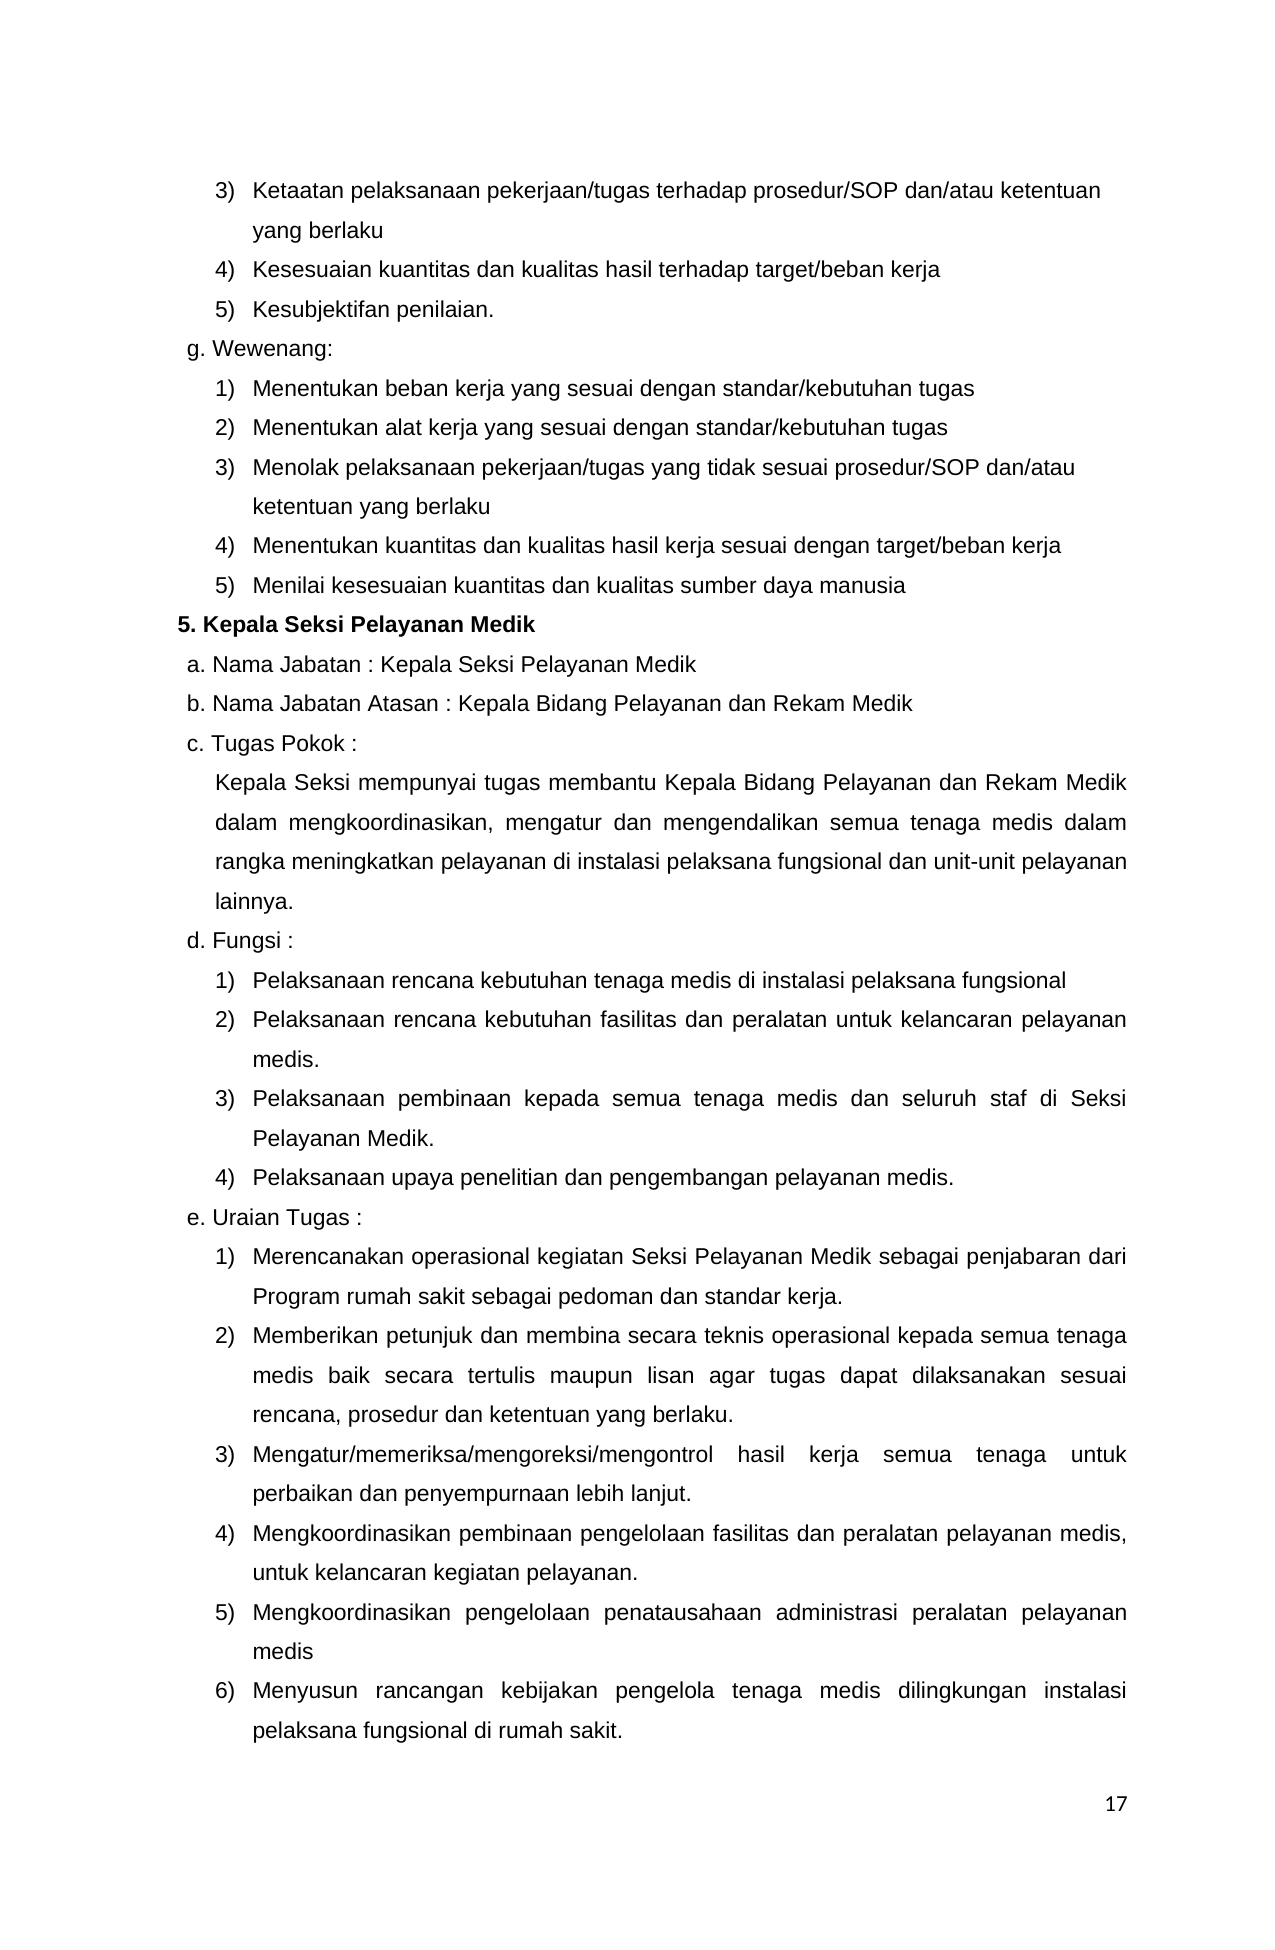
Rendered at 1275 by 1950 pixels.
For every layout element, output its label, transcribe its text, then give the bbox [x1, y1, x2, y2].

text 4) Pelaksanaan upaya penelitian dan pengembangan pelayanan medis. [215, 1164, 1127, 1191]
text a. Nama Jabatan : Kepala Seksi Pelayanan Medik [187, 651, 1127, 677]
text 4) Kesesuaian kuantitas dan kualitas hasil terhadap target/beban kerja [215, 256, 1127, 282]
text 2) Memberikan petunjuk dan membina secara teknis operasional kepada semua tenaga medis baik secara tertulis maupun lisan agar tugas dapat dilaksanakan sesuai rencana, prosedur dan ketentuan yang berlaku. [215, 1322, 1127, 1427]
text 4) Menentukan kuantitas dan kualitas hasil kerja sesuai dengan target/beban kerja [215, 532, 1127, 559]
text 3) Ketaatan pelaksanaan pekerjaan/tugas terhadap prosedur/SOP dan/atau ketentuan yang berlaku [215, 177, 1127, 243]
text 1) Merencanakan operasional kegiatan Seksi Pelayanan Medik sebagai penjabaran dari Program rumah sakit sebagai pedoman dan standar kerja. [215, 1243, 1127, 1309]
text 6) Menyusun rancangan kebijakan pengelola tenaga medis dilingkungan instalasi pelaksana fungsional di rumah sakit. [215, 1677, 1127, 1743]
text 3) Mengatur/memeriksa/mengoreksi/mengontrol hasil kerja semua tenaga untuk perbaikan dan penyempurnaan lebih lanjut. [215, 1441, 1127, 1506]
text c. Tugas Pokok : [187, 730, 1127, 756]
text 5) Mengkoordinasikan pengelolaan penatausahaan administrasi peralatan pelayanan medis [215, 1598, 1127, 1664]
text 2) Pelaksanaan rencana kebutuhan fasilitas dan peralatan untuk kelancaran pelayanan medis. [215, 1006, 1127, 1072]
text b. Nama Jabatan Atasan : Kepala Bidang Pelayanan dan Rekam Medik [187, 690, 1127, 717]
text 1) Pelaksanaan rencana kebutuhan tenaga medis di instalasi pelaksana fungsional [215, 967, 1127, 993]
text 5) Kesubjektifan penilaian. [215, 296, 1127, 322]
text 3) Menolak pelaksanaan pekerjaan/tugas yang tidak sesuai prosedur/SOP dan/atau ketentuan yang berlaku [215, 453, 1127, 519]
text 4) Mengkoordinasikan pembinaan pengelolaan fasilitas dan peralatan pelayanan medis, untuk kelancaran kegiatan pelayanan. [215, 1519, 1127, 1585]
text 3) Pelaksanaan pembinaan kepada semua tenaga medis dan seluruh staf di Seksi Pelayanan Medik. [215, 1085, 1127, 1151]
text Kepala Seksi mempunyai tugas membantu Kepala Bidang Pelayanan dan Rekam Medik dalam mengkoordinasikan, mengatur dan mengendalikan semua tenaga medis dalam rangka meningkatkan pelayanan di instalasi pelaksana fungsional dan unit-unit pelayanan lainnya. [215, 769, 1127, 914]
text 1) Menentukan beban kerja yang sesuai dengan standar/kebutuhan tugas [215, 374, 1127, 401]
text e. Uraian Tugas : [187, 1204, 1127, 1230]
text 2) Menentukan alat kerja yang sesuai dengan standar/kebutuhan tugas [215, 414, 1127, 440]
text d. Fungsi : [187, 927, 1127, 954]
text g. Wewenang: [187, 335, 1127, 361]
text 5. Kepala Seksi Pelayanan Medik [177, 611, 1127, 638]
text 5) Menilai kesesuaian kuantitas dan kualitas sumber daya manusia [215, 572, 1127, 598]
